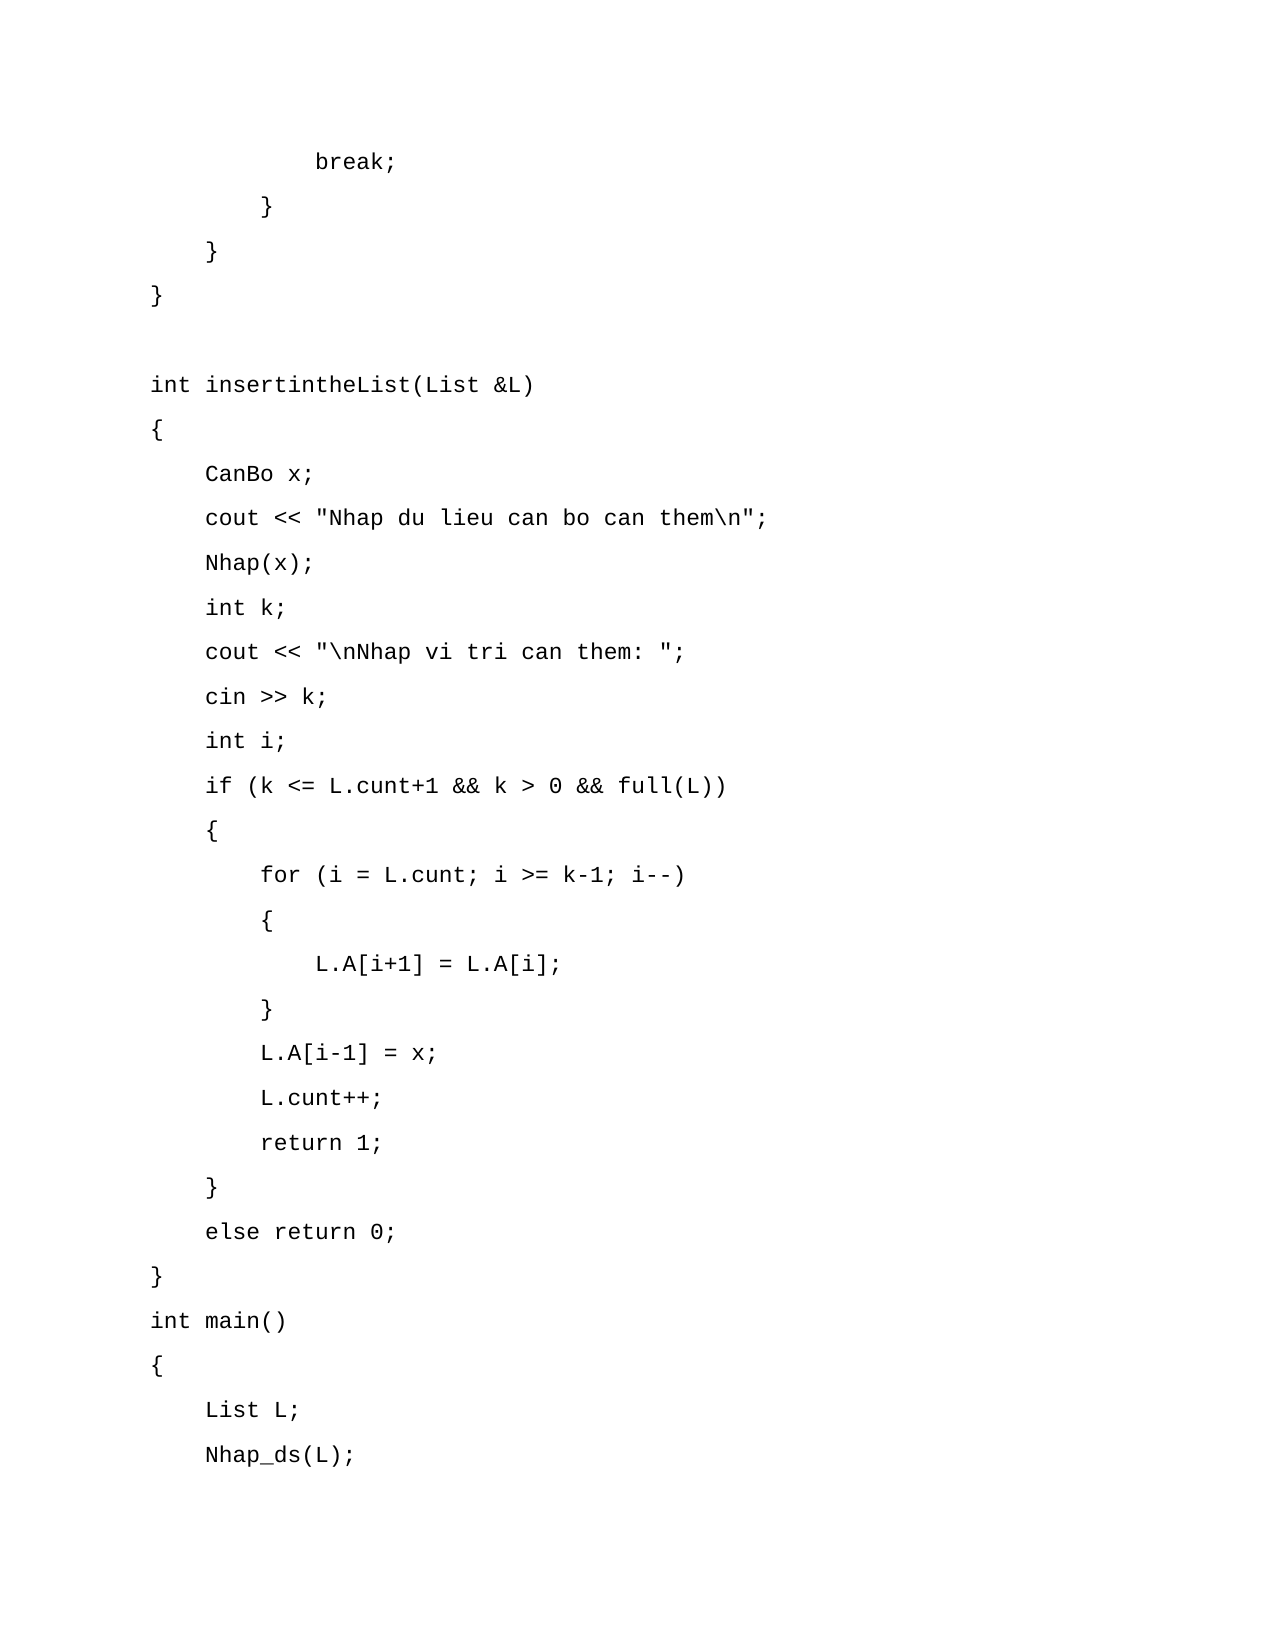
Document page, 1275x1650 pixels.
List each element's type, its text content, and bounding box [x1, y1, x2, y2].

text L.cunt++; [150, 1086, 1125, 1112]
text else return 0; [150, 1220, 1125, 1246]
text cout << "\nNhap vi tri can them: "; [150, 640, 1125, 666]
text { [150, 1354, 1125, 1380]
text { [150, 908, 1125, 934]
text int insertintheList(List &L) [150, 373, 1125, 399]
text int i; [150, 729, 1125, 756]
text L.A[i+1] = L.A[i]; [150, 952, 1125, 978]
text } [150, 194, 1125, 221]
text } [150, 997, 1125, 1023]
text if (k <= L.cunt+1 && k > 0 && full(L)) [150, 774, 1125, 800]
text CanBo x; [150, 462, 1125, 488]
text } [150, 1175, 1125, 1201]
text } [150, 239, 1125, 265]
text { [150, 417, 1125, 443]
text L.A[i-1] = x; [150, 1042, 1125, 1068]
text int k; [150, 596, 1125, 622]
text { [150, 819, 1125, 845]
text return 1; [150, 1131, 1125, 1157]
text break; [150, 150, 1125, 176]
text } [150, 284, 1125, 310]
text cin >> k; [150, 685, 1125, 711]
text Nhap(x); [150, 551, 1125, 577]
text cout << "Nhap du lieu can bo can them\n"; [150, 507, 1125, 533]
text } [150, 1264, 1125, 1291]
text for (i = L.cunt; i >= k-1; i--) [150, 863, 1125, 889]
text int main() [150, 1309, 1125, 1335]
text List L; [150, 1398, 1125, 1424]
text Nhap_ds(L); [150, 1443, 1125, 1469]
